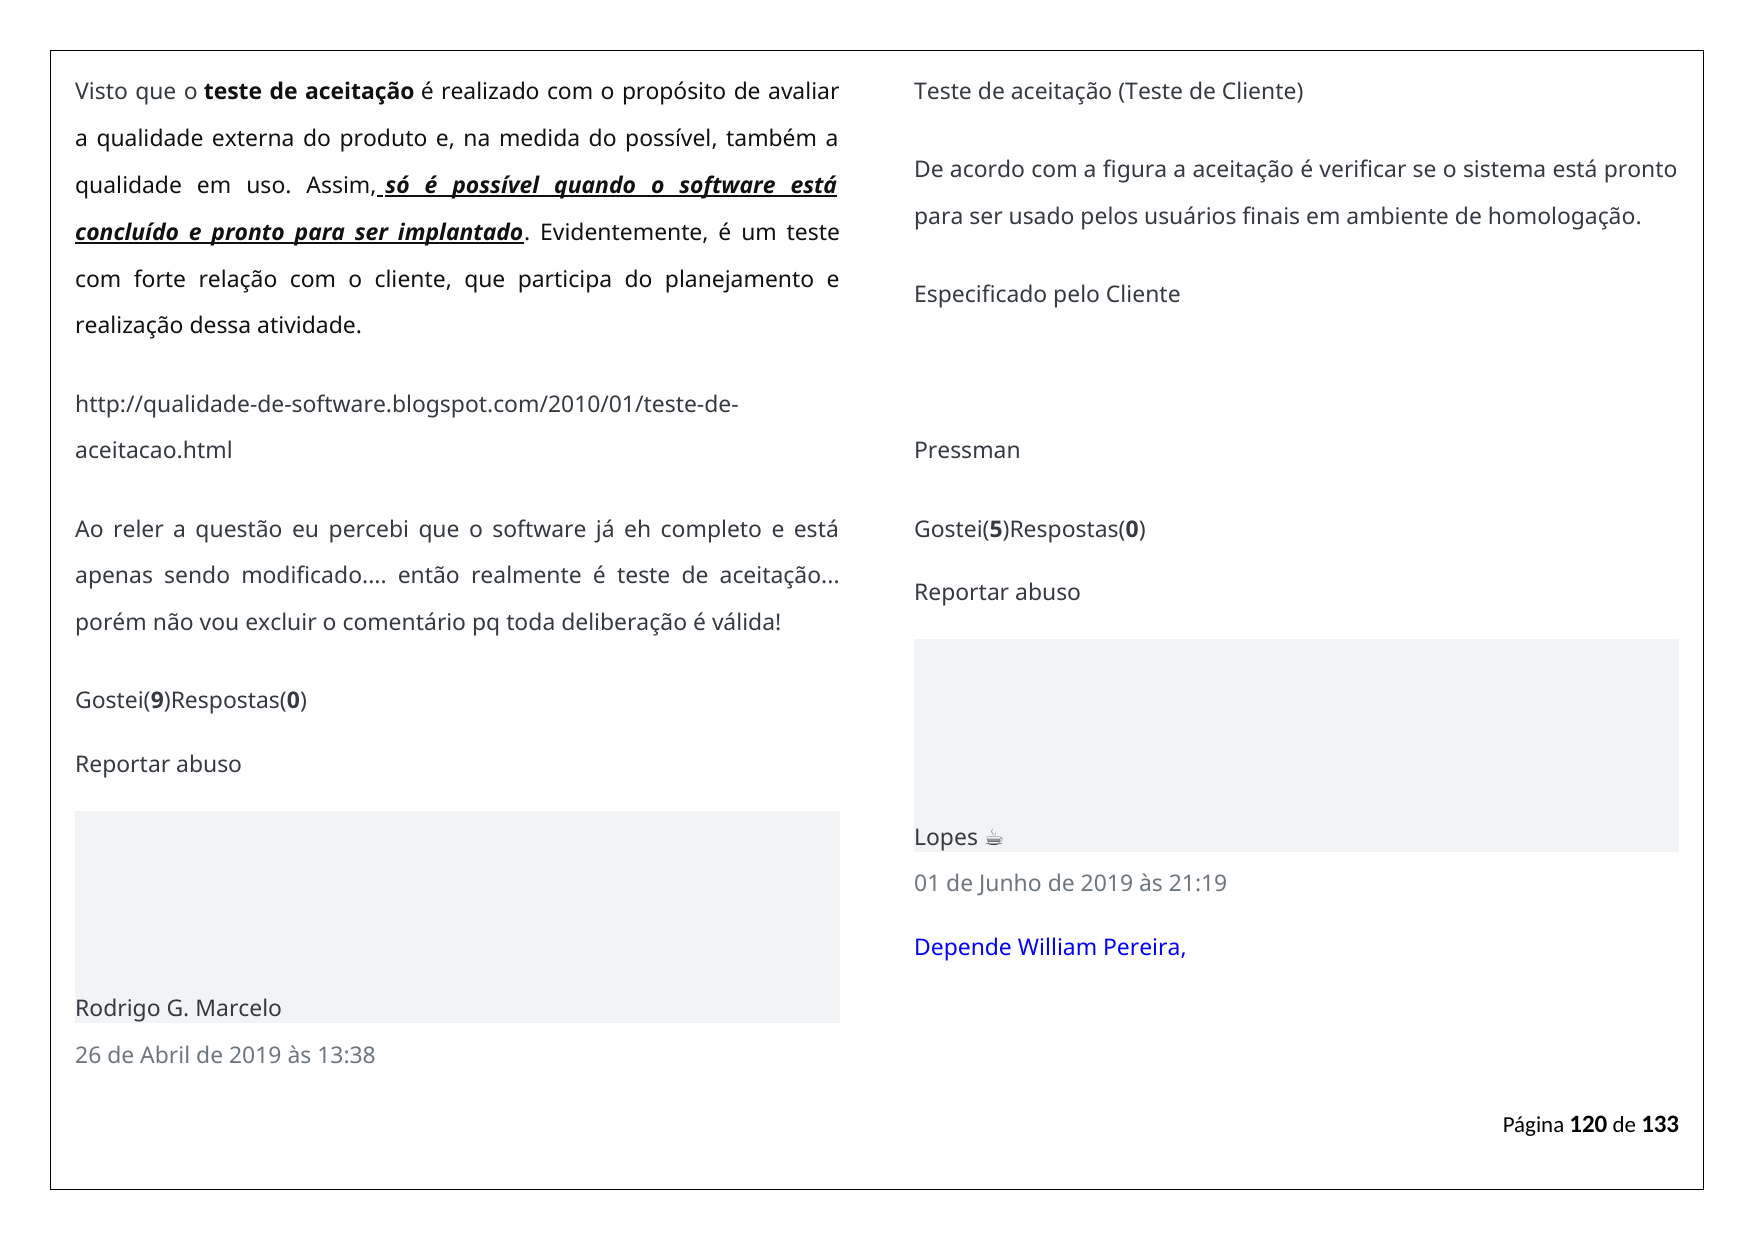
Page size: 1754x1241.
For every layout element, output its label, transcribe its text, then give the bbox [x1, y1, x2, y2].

text Rodrigo G. Marcelo [75, 992, 840, 1023]
text Depende William Pereira, [914, 931, 1679, 962]
text Pressman [914, 434, 1679, 466]
text Gostei(9)Respostas(0) [75, 684, 840, 716]
text Ao reler a questão eu percebi que o software já eh completo e está apenas sendo modificado.... então realmente é teste de aceitação... porém não vou excluir o comentário pq toda deliberação é válida! [75, 512, 840, 637]
text http://qualidade-de-software.blogspot.com/2010/01/teste-de-aceitacao.html [75, 387, 840, 466]
text De acordo com a figura a aceitação é verificar se o sistema está pronto para ser usado pelos usuários finais em ambiente de homologação. [914, 153, 1679, 231]
text 01 de Junho de 2019 às 21:19 [914, 867, 1679, 898]
text Visto que o teste de aceitação é realizado com o propósito de avaliar a qualidade externa do produto e, na medida do possível, também a qualidade em uso. Assim, só é possível quando o software está concluído e pronto para ser implantado. Evidentemente, é um teste com forte relação com o cliente, que participa do planejamento e realização dessa atividade. [75, 75, 840, 341]
text Reportar abuso [75, 748, 840, 779]
text 26 de Abril de 2019 às 13:38 [75, 1039, 840, 1070]
text Lopes ☕ [914, 820, 1679, 852]
text Teste de aceitação (Teste de Cliente) [914, 75, 1679, 106]
text Reportar abuso [914, 576, 1679, 607]
text Especificado pelo Cliente [914, 278, 1679, 309]
text Gostei(5)Respostas(0) [914, 512, 1679, 544]
